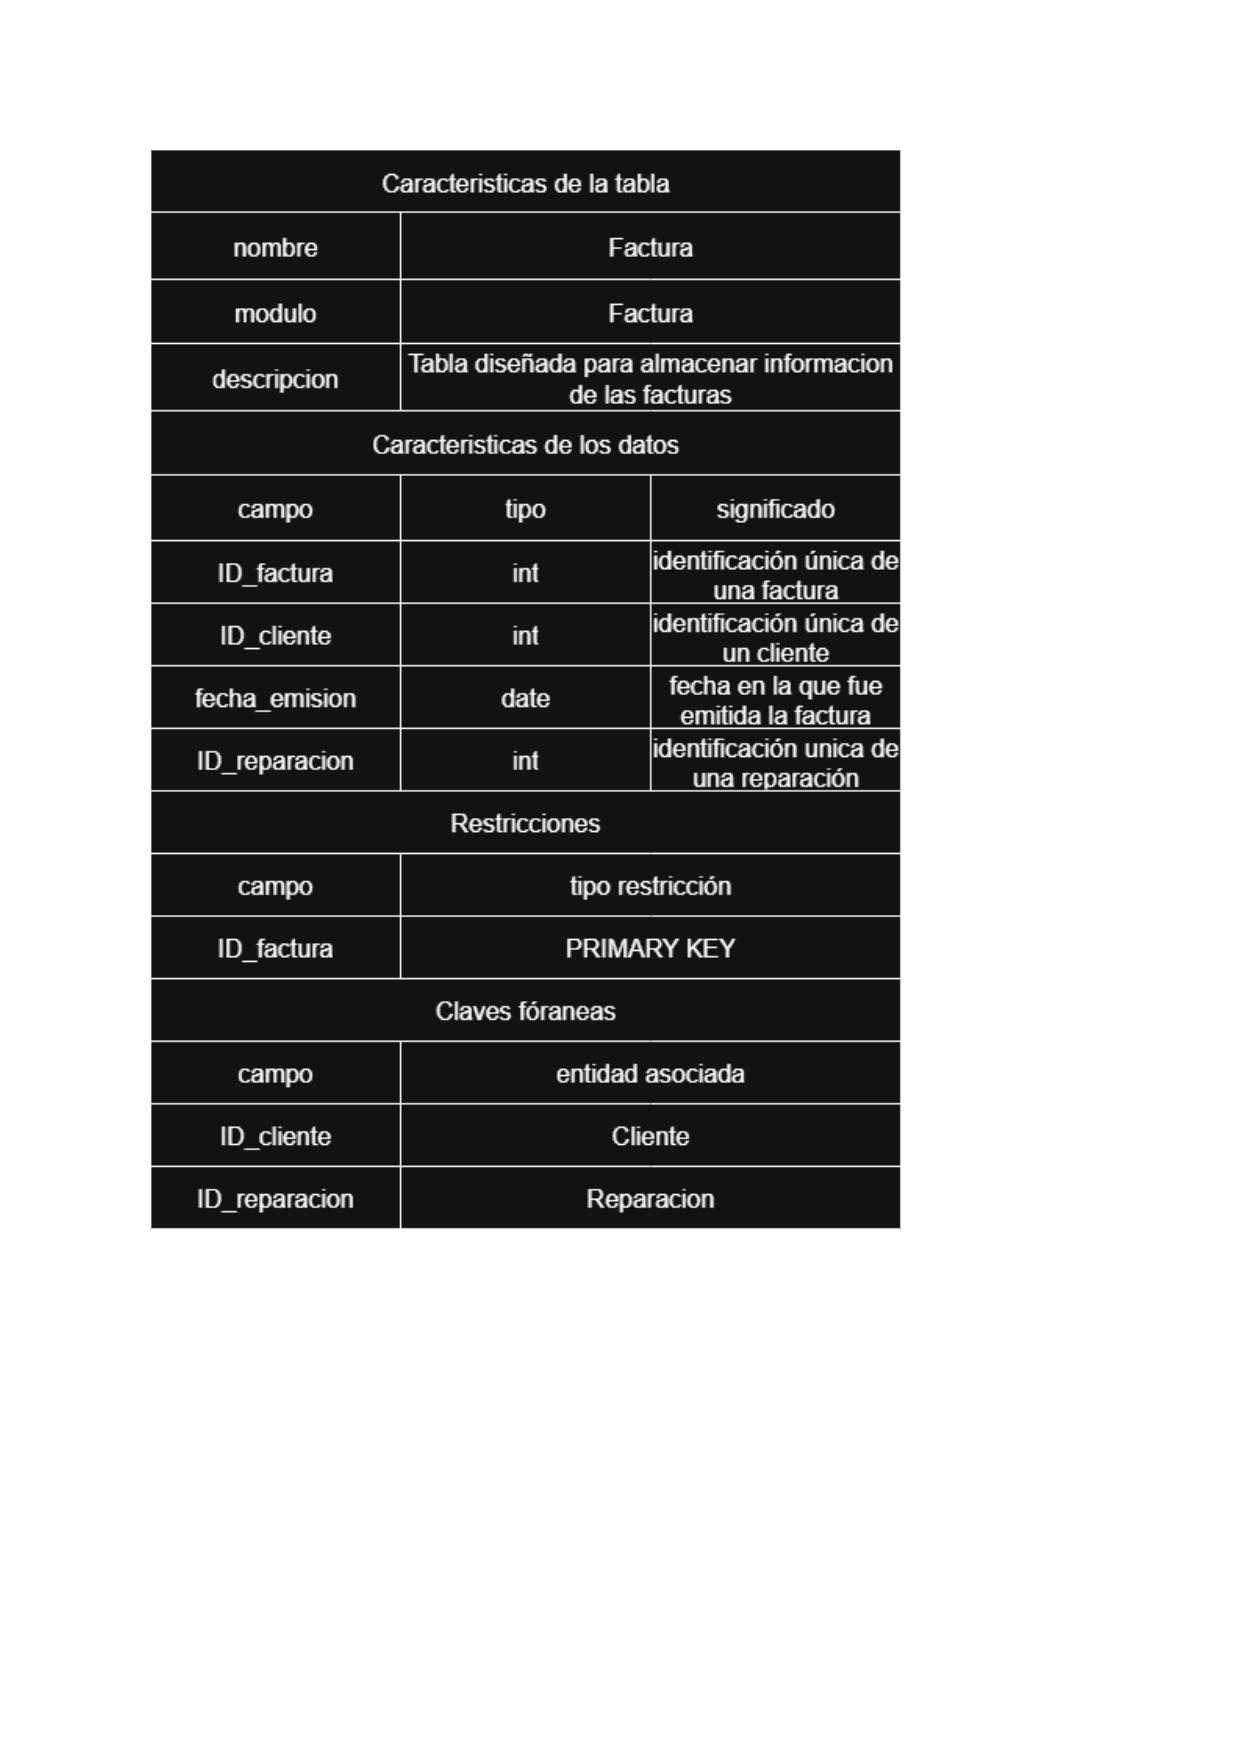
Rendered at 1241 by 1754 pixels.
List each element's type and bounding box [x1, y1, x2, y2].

picture [150, 150, 902, 1230]
